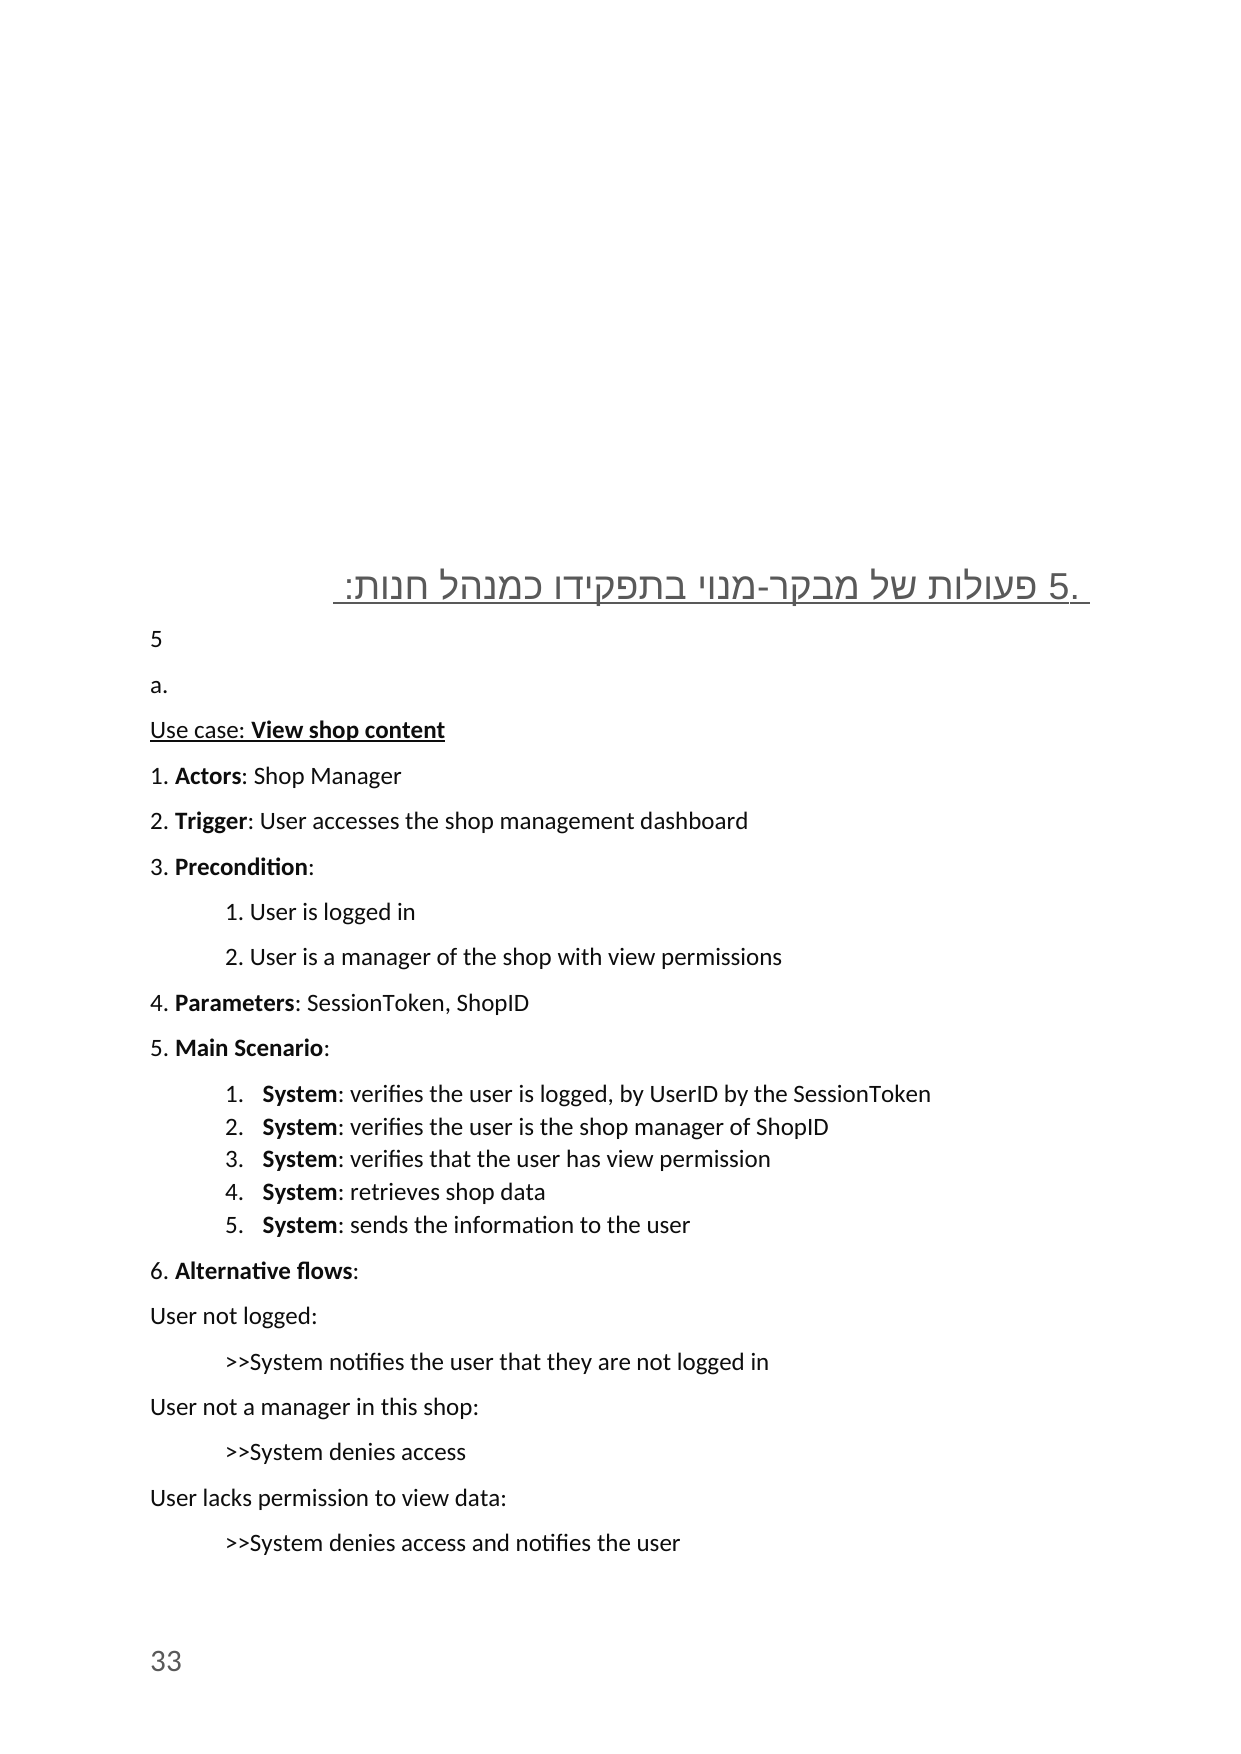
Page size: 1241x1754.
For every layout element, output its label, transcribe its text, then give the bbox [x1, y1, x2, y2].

text >>System denies access and notifies the user [150, 1527, 1090, 1558]
subtitle .5 פעולות של מבקר-מנוי בתפקידו כמנהל חנות: [150, 564, 1090, 608]
text 1. Actors: Shop Manager [150, 760, 1090, 790]
list System: verifies the user is logged, by UserID by the SessionToken [225, 1078, 1090, 1108]
text 1. User is logged in [225, 896, 1090, 927]
text 2. User is a manager of the shop with view permissions [225, 942, 1090, 972]
text >>System denies access [150, 1437, 1090, 1467]
list System: retrieves shop data [225, 1177, 1090, 1207]
text User not logged: [150, 1300, 1090, 1331]
text 6. Alternative flows: [150, 1255, 1090, 1285]
text Use case: View shop content [150, 714, 1090, 745]
text a. [150, 669, 1090, 699]
text 5 [150, 624, 1090, 654]
text 2. Trigger: User accesses the shop management dashboard [150, 805, 1090, 836]
text 5. Main Scenario: [150, 1032, 1090, 1063]
list System: sends the information to the user [225, 1209, 1090, 1240]
list System: verifies the user is the shop manager of ShopID [225, 1111, 1090, 1141]
text 4. Parameters: SessionToken, ShopID [150, 987, 1090, 1017]
text User not a manager in this shop: [150, 1391, 1090, 1422]
text User lacks permission to view data: [150, 1482, 1090, 1512]
text >>System notifies the user that they are not logged in [150, 1346, 1090, 1376]
list System: verifies that the user has view permission [225, 1144, 1090, 1174]
text 3. Precondition: [150, 851, 1090, 881]
